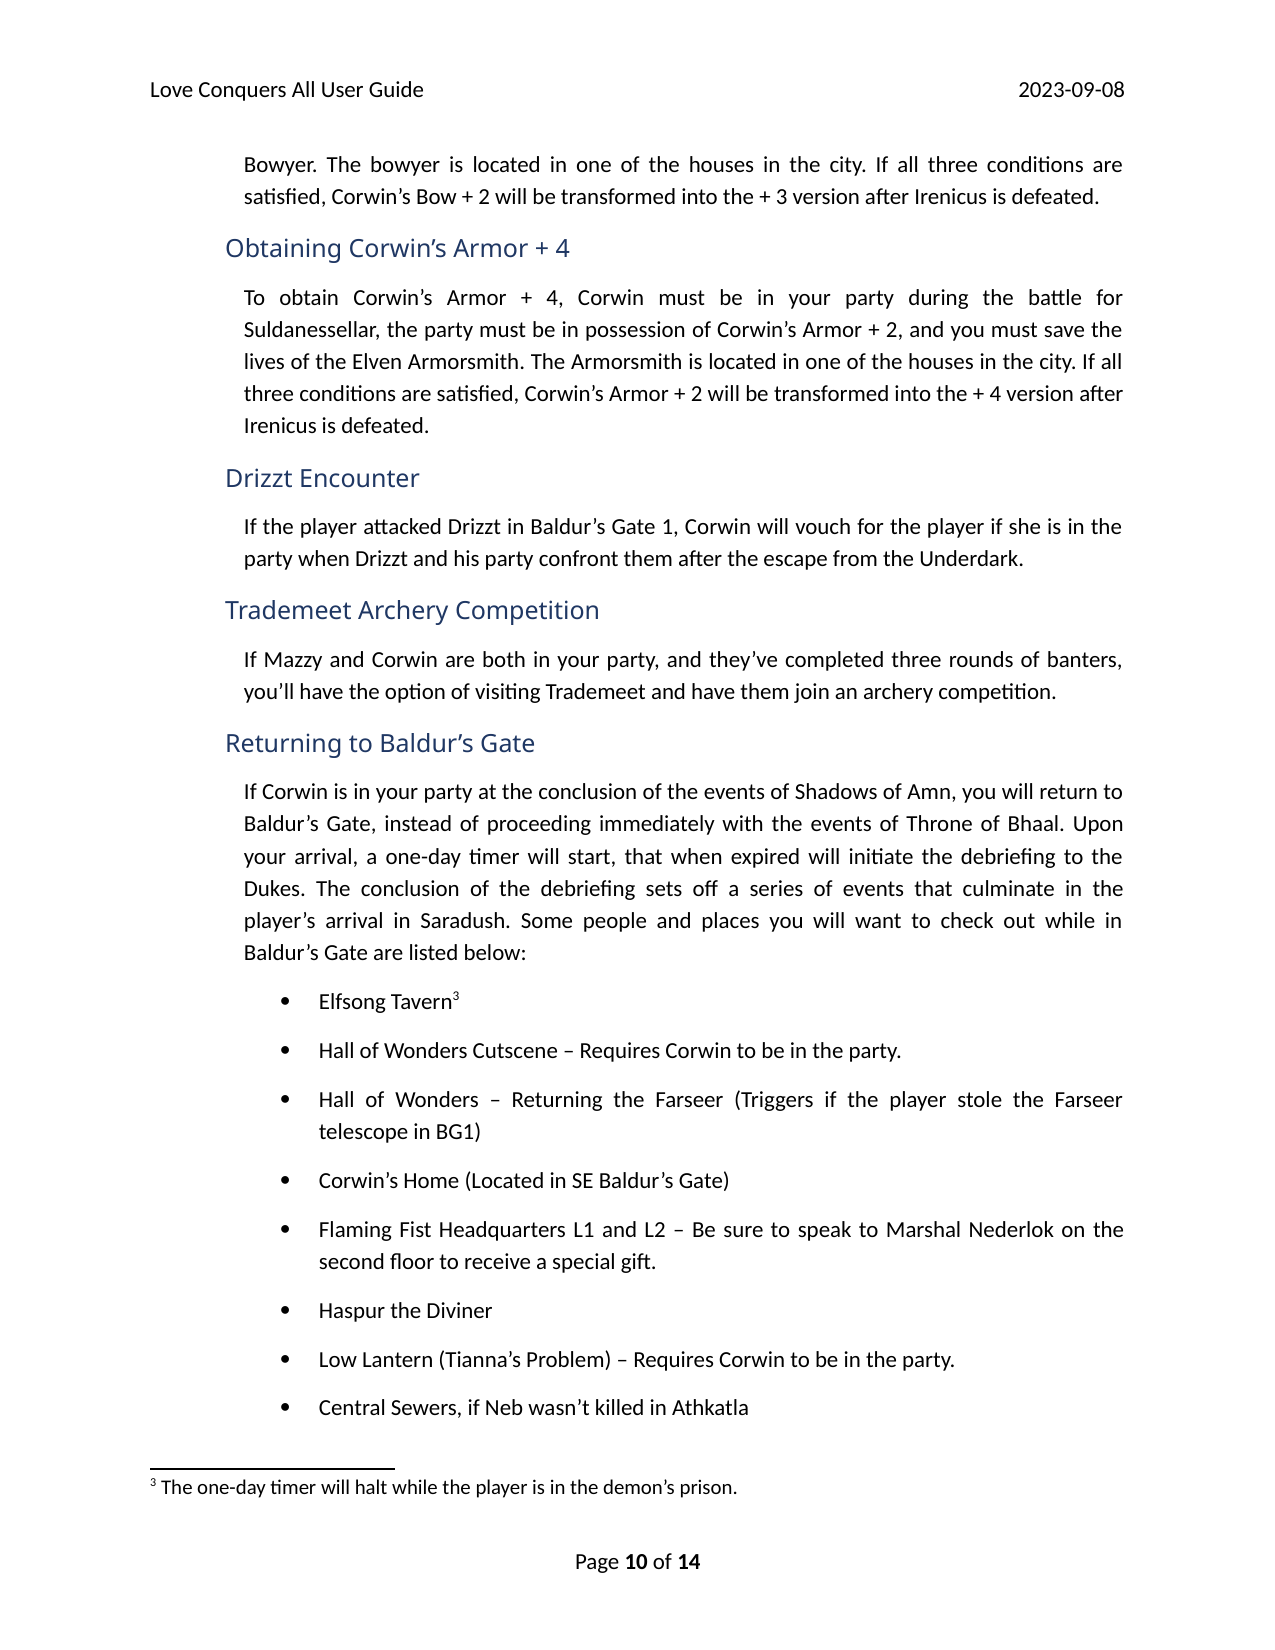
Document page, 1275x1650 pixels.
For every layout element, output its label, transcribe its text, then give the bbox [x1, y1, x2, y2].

subtitle Trademeet Archery Competition [225, 593, 1125, 627]
list Elfsong Tavern [281, 987, 1125, 1015]
list Corwin’s Home (Located in SE Baldur’s Gate) [281, 1166, 1125, 1194]
list Haspur the Diviner [281, 1296, 1125, 1324]
list Central Sewers, if Neb wasn’t killed in Athkatla [281, 1393, 1125, 1422]
list Flaming Fist Headquarters L1 and L2 – Be sure to speak to Marshal Nederlok on the second floor to receive a special gift. [281, 1215, 1125, 1275]
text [244, 150, 1125, 210]
text To obtain Corwin’s Armor + 4, Corwin must be in your party during the battle for Suldanessellar, the party must be in possession of Corwin’s Armor + 2, and you must save the lives of the Elven Armorsmith. The Armorsmith is located in one of the houses in the city. If all three conditions are satisfied, Corwin’s Armor + 2 will be transformed into the + 4 version after Irenicus is defeated. [244, 283, 1125, 439]
text If Mazzy and Corwin are both in your party, and they’ve completed three rounds of banters, you’ll have the option of visiting Trademeet and have them join an archery competition. [244, 645, 1125, 705]
subtitle Drizzt Encounter [225, 460, 1125, 494]
text If Corwin is in your party at the conclusion of the events of Shadows of Amn, you will return to Baldur’s Gate, instead of proceeding immediately with the events of Throne of Bhaal. Upon your arrival, a one-day timer will start, that when expired will initiate the debriefing to the Dukes. The conclusion of the debriefing sets off a series of events that culminate in the player’s arrival in Saradush. Some people and places you will want to check out while in Baldur’s Gate are listed below: [244, 777, 1125, 966]
list Low Lantern (Tianna’s Problem) – Requires Corwin to be in the party. [281, 1345, 1125, 1373]
subtitle Returning to Baldur’s Gate [225, 726, 1125, 760]
text If the player attacked Drizzt in Baldur’s Gate 1, Corwin will vouch for the player if she is in the party when Drizzt and his party confront them after the escape from the Underdark. [244, 512, 1125, 572]
subtitle Obtaining Corwin’s Armor + 4 [225, 231, 1125, 265]
list Hall of Wonders – Returning the Farseer (Triggers if the player stole the Farseer telescope in BG1) [281, 1085, 1125, 1145]
list Hall of Wonders Cutscene – Requires Corwin to be in the party. [281, 1036, 1125, 1064]
